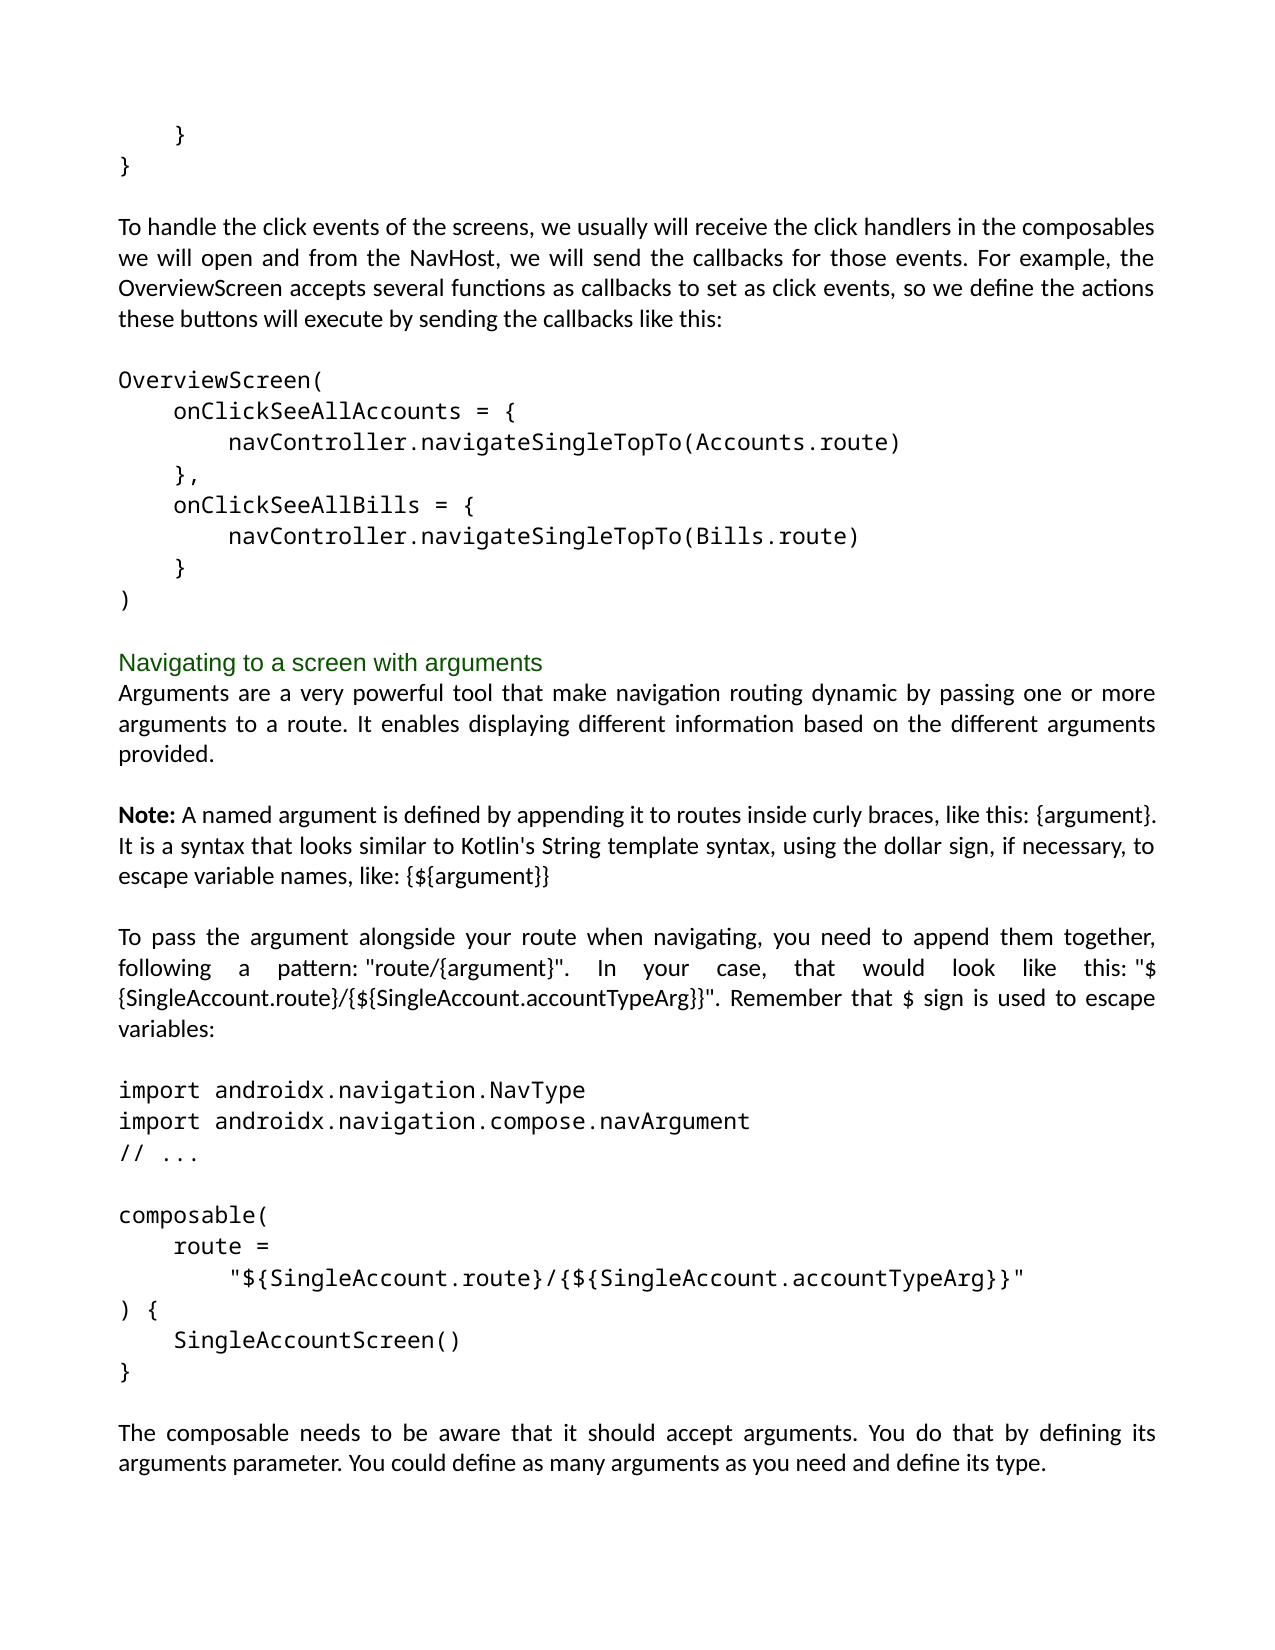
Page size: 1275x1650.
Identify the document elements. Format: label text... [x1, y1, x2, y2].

text Arguments are a very powerful tool that make navigation routing dynamic by passing one or more arguments to a route. It enables displaying different information based on the different arguments provided. [118, 677, 1157, 769]
text Note: A named argument is defined by appending it to routes inside curly braces, like this: {argument}. It is a syntax that looks similar to Kotlin's String template syntax, using the dollar sign, if necessary, to escape variable names, like: {${argument}} [118, 799, 1157, 891]
text To pass the argument alongside your route when navigating, you need to append them together, following a pattern: "route/{argument}". In your case, that would look like this: "${SingleAccount.route}/{${SingleAccount.accountTypeArg}}". Remember that $ sign is used to escape variables: [118, 921, 1157, 1043]
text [118, 118, 1157, 181]
text OverviewScreen( onClickSeeAllAccounts = { navController.navigateSingleTopTo(Accounts.route) }, onClickSeeAllBills = { navController.navigateSingleTopTo(Bills.route) } ) [118, 364, 1157, 614]
subtitle Navigating to a screen with arguments [118, 648, 1157, 677]
text To handle the click events of the screens, we usually will receive the click handlers in the composables we will open and from the NavHost, we will send the callbacks for those events. For example, the OverviewScreen accepts several functions as callbacks to set as click events, so we define the actions these buttons will execute by sending the callbacks like this: [118, 211, 1157, 333]
text The composable needs to be aware that it should accept arguments. You do that by defining its arguments parameter. You could define as many arguments as you need and define its type. [118, 1417, 1157, 1478]
text import androidx.navigation.NavType import androidx.navigation.compose.navArgument // ... composable( route = "${SingleAccount.route}/{${SingleAccount.accountTypeArg}}" ) { SingleAccountScreen() } [118, 1074, 1157, 1386]
